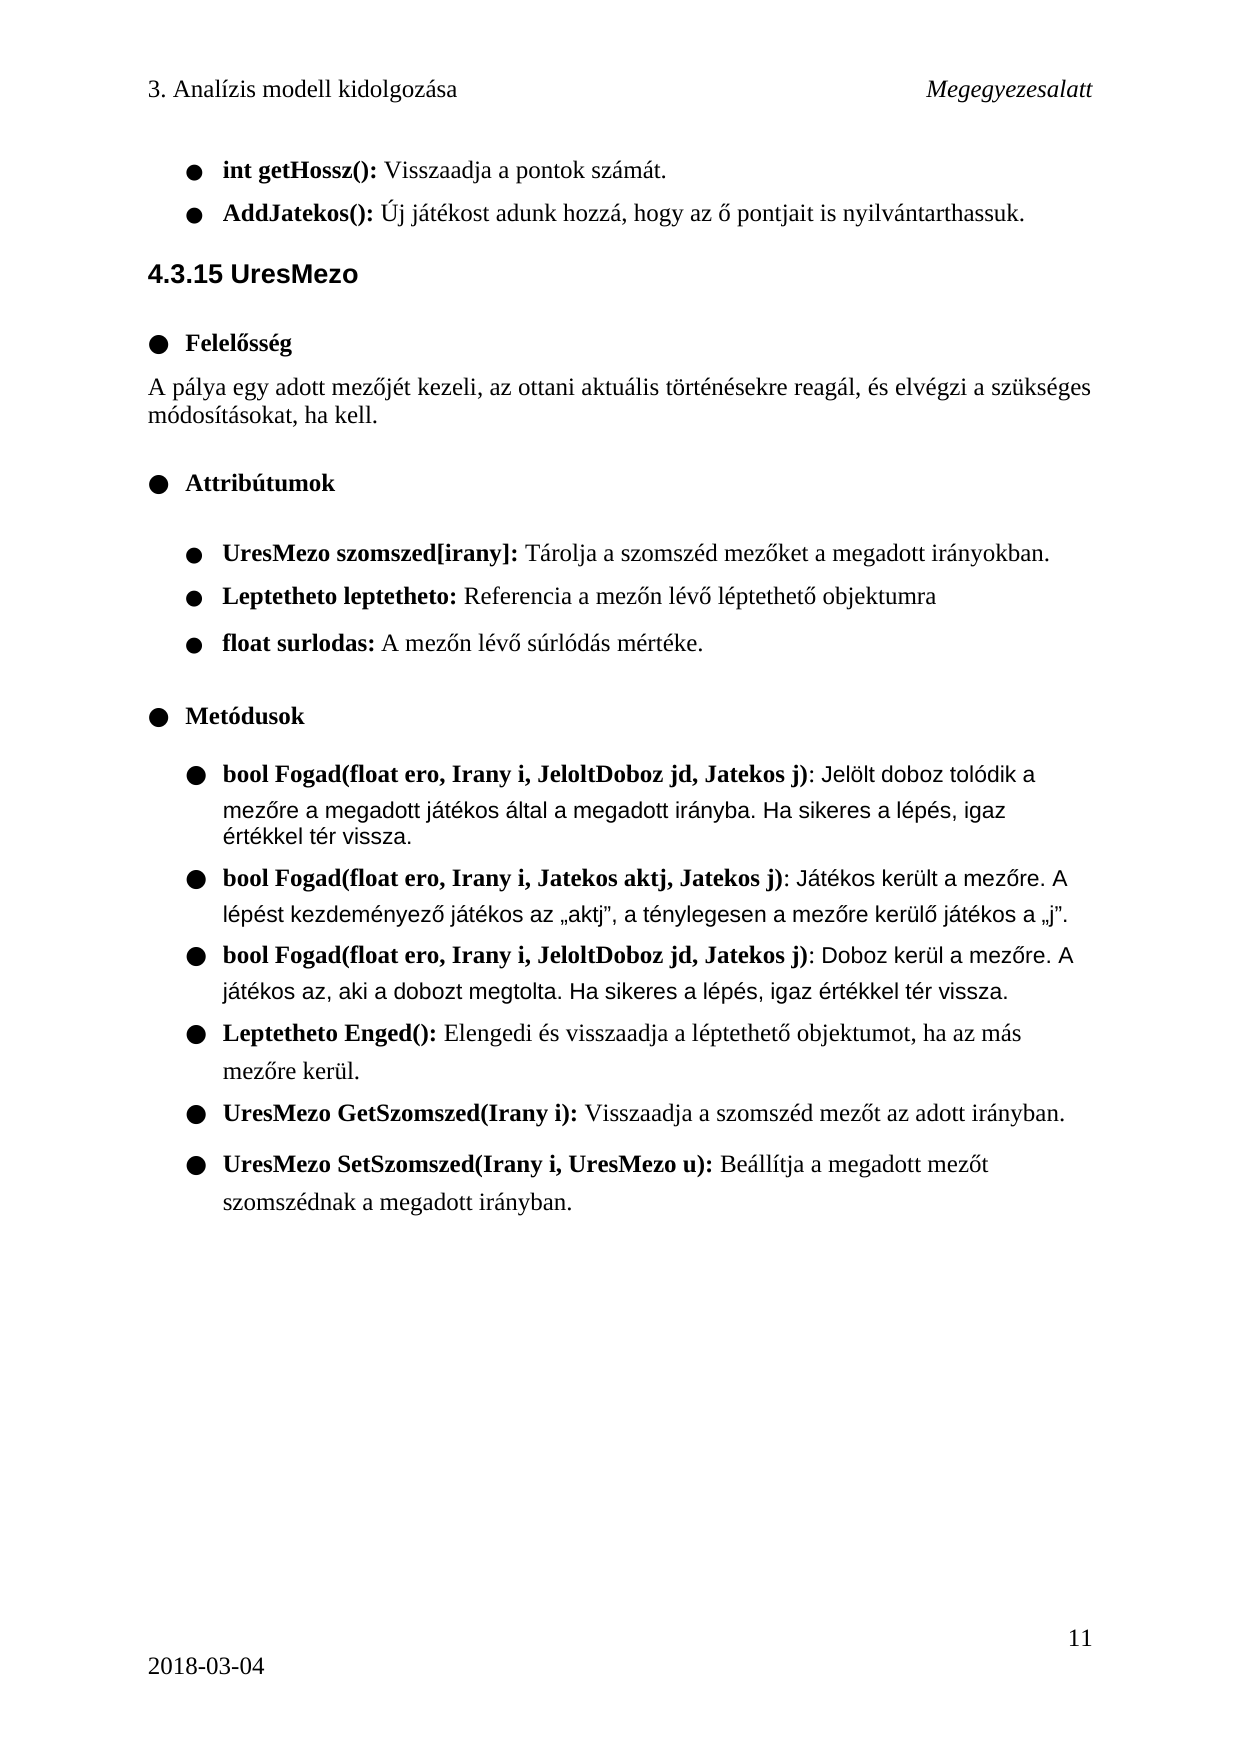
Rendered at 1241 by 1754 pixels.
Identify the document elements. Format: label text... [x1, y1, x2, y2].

list Metódusok [148, 688, 1093, 739]
list UresMezo GetSzomszed(Irany i): Visszaadja a szomszéd mezőt az adott irányban. [185, 1084, 1093, 1136]
list Attribútumok [148, 454, 1093, 506]
text A pálya egy adott mezőjét kezeli, az ottani aktuális történésekre reagál, és elvégzi a szükséges módosításokat, ha kell. [148, 372, 1093, 429]
list int getHossz(): Visszaadja a pontok számát. [185, 148, 1093, 190]
list Felelősség [148, 314, 1093, 366]
text 4.3.15 UresMezo [148, 258, 1093, 289]
list AddJatekos(): Új játékost adunk hozzá, hogy az ő pontjait is nyilvántarthassuk. [185, 190, 1093, 233]
list bool Fogad(float ero, Irany i, JeloltDoboz jd, Jatekos j): Jelölt doboz tolódik a mezőre a megadott játékos által a megadott irányba. Ha sikeres a lépés, igaz értékkel tér vissza. [185, 745, 1093, 849]
list bool Fogad(float ero, Irany i, JeloltDoboz jd, Jatekos j): Doboz kerül a mezőre. A játékos az, aki a dobozt megtolta. Ha sikeres a lépés, igaz értékkel tér vissza. [185, 927, 1093, 1004]
list bool Fogad(float ero, Irany i, Jatekos aktj, Jatekos j): Játékos került a mezőre. A lépést kezdeményező játékos az „aktj”, a ténylegesen a mezőre kerülő játékos a „j”. [185, 849, 1093, 927]
list Leptetheto leptetheto: Referencia a mezőn lévő léptethető objektumra [185, 573, 1093, 616]
list UresMezo szomszed[irany]: Tárolja a szomszéd mezőket a megadott irányokban. [185, 531, 1093, 573]
list UresMezo SetSzomszed(Irany i, UresMezo u): Beállítja a megadott mezőt szomszédnak a megadott irányban. [185, 1136, 1093, 1216]
list Leptetheto Enged(): Elengedi és visszaadja a léptethető objektumot, ha az más mezőre kerül. [185, 1004, 1093, 1084]
list float surlodas: A mezőn lévő súrlódás mértéke. [185, 620, 1093, 663]
